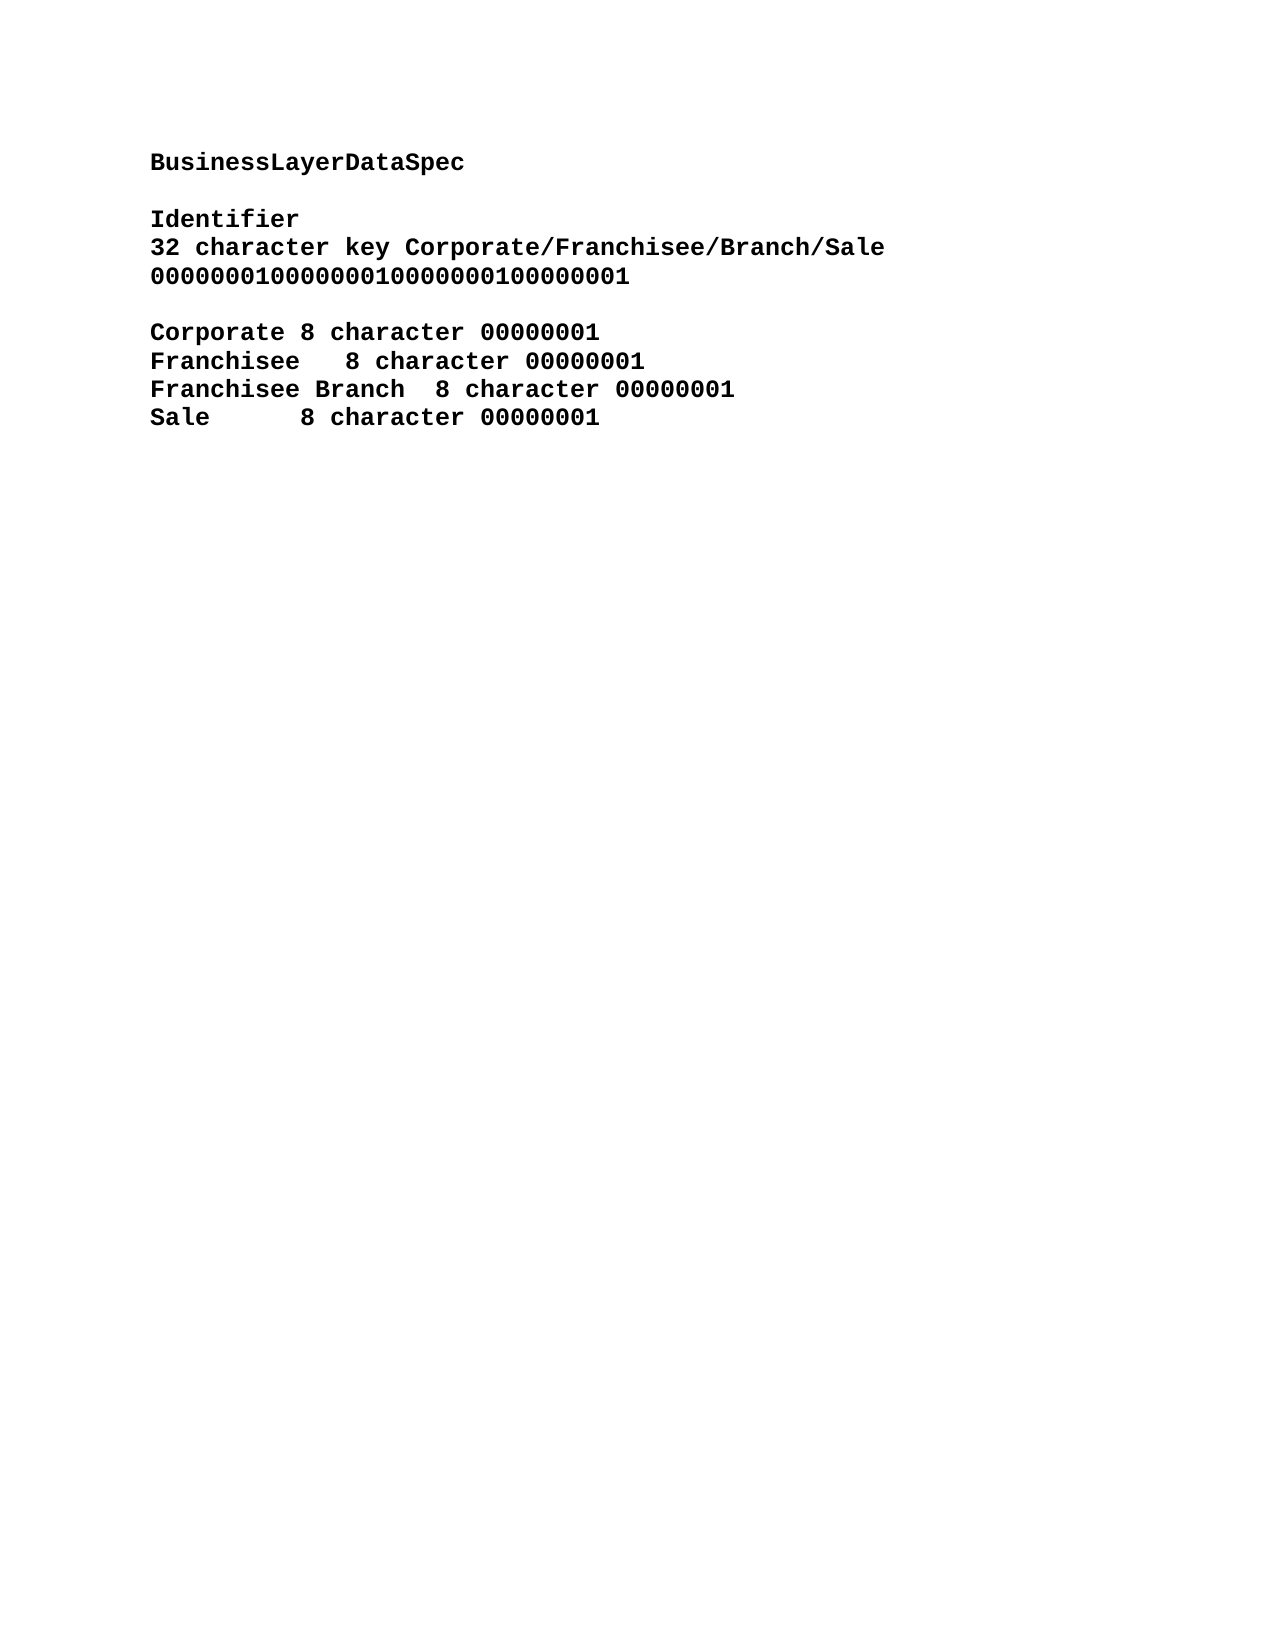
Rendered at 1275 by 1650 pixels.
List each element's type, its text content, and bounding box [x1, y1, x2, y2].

text 00000001000000010000000100000001 [150, 263, 1125, 292]
text Sale 8 character 00000001 [150, 405, 1125, 433]
text Franchisee 8 character 00000001 [150, 348, 1125, 377]
text Franchisee Branch 8 character 00000001 [150, 377, 1125, 405]
text 32 character key Corporate/Franchisee/Branch/Sale [150, 235, 1125, 263]
text Corporate 8 character 00000001 [150, 320, 1125, 348]
text BusinessLayerDataSpec [150, 150, 1125, 178]
text Identifier [150, 207, 1125, 235]
